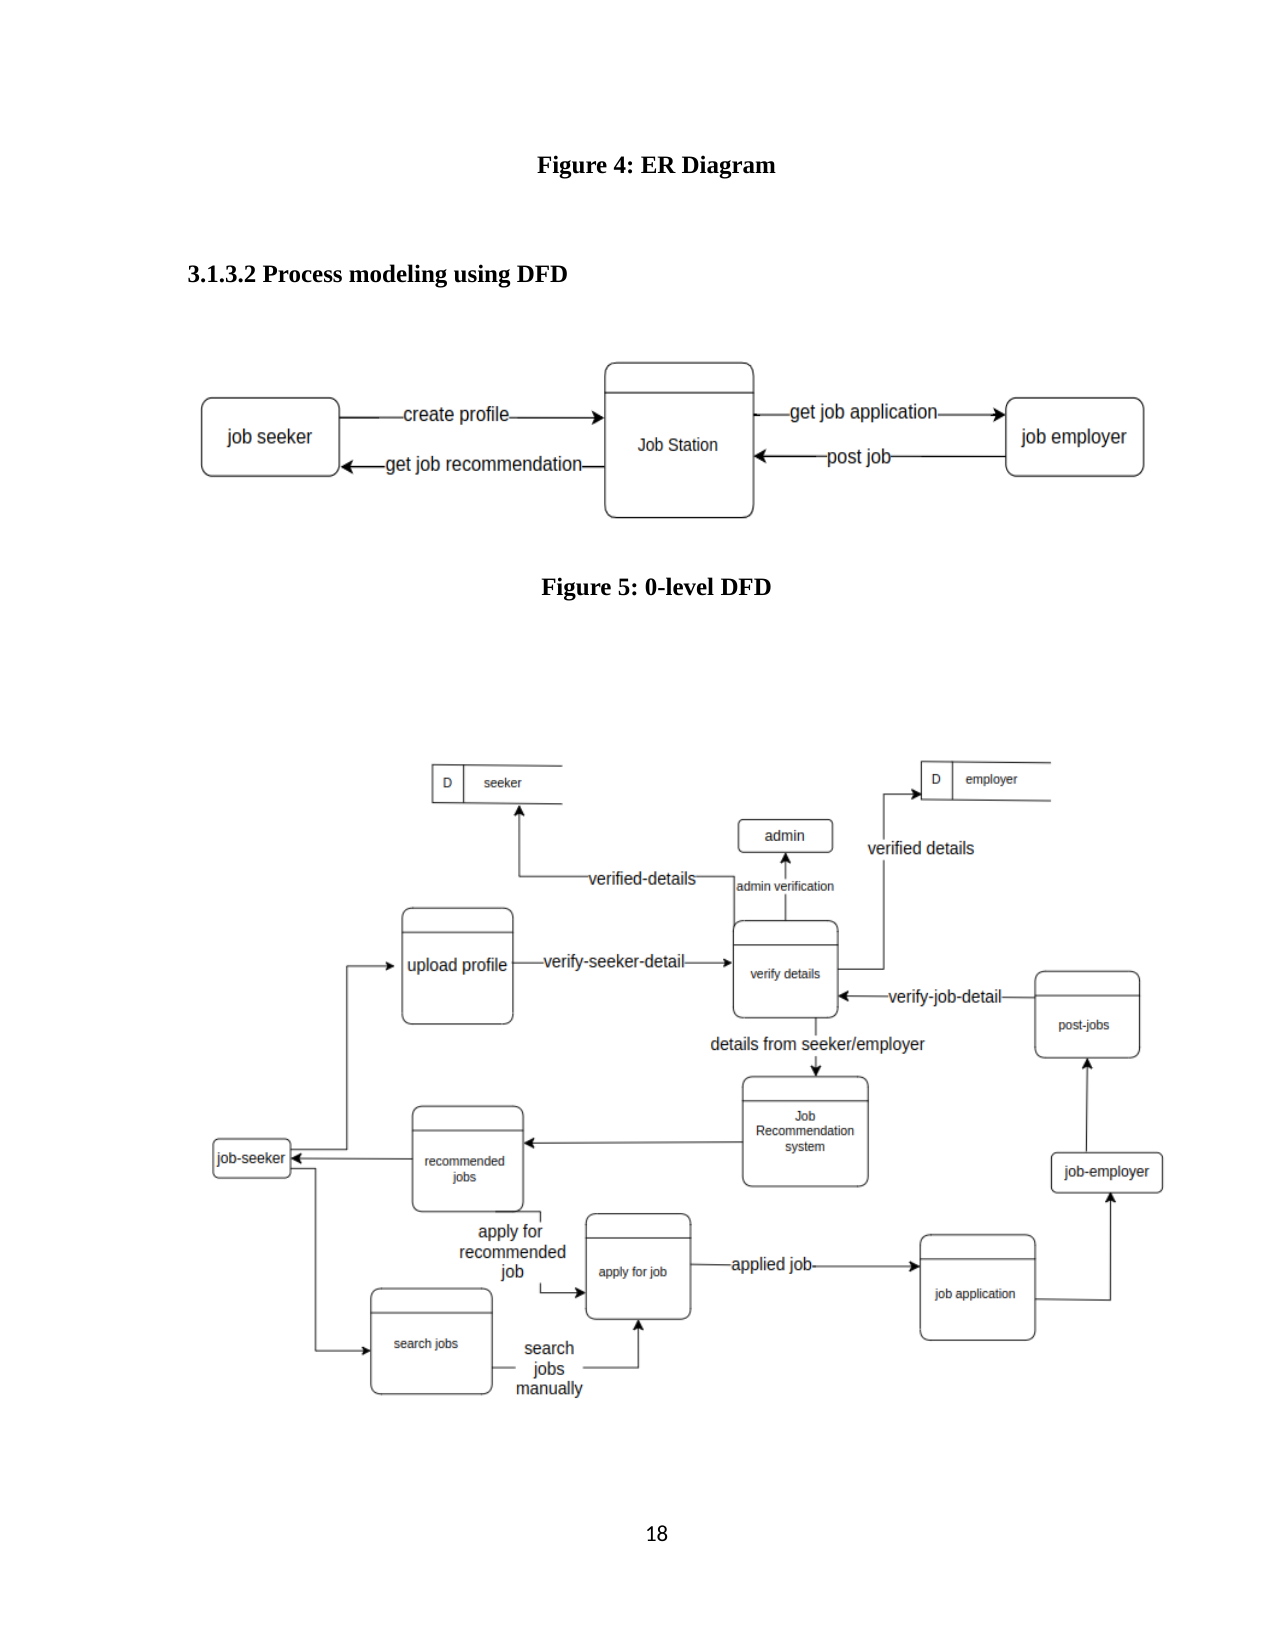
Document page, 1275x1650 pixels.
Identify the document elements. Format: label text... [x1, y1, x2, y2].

text Figure 4: ER Diagram [187, 150, 1125, 179]
text Figure 5: 0-level DFD [187, 572, 1125, 601]
text 3.1.3.2 Process modeling using DFD [187, 259, 1125, 288]
picture [187, 751, 1239, 1409]
picture [187, 319, 1184, 542]
